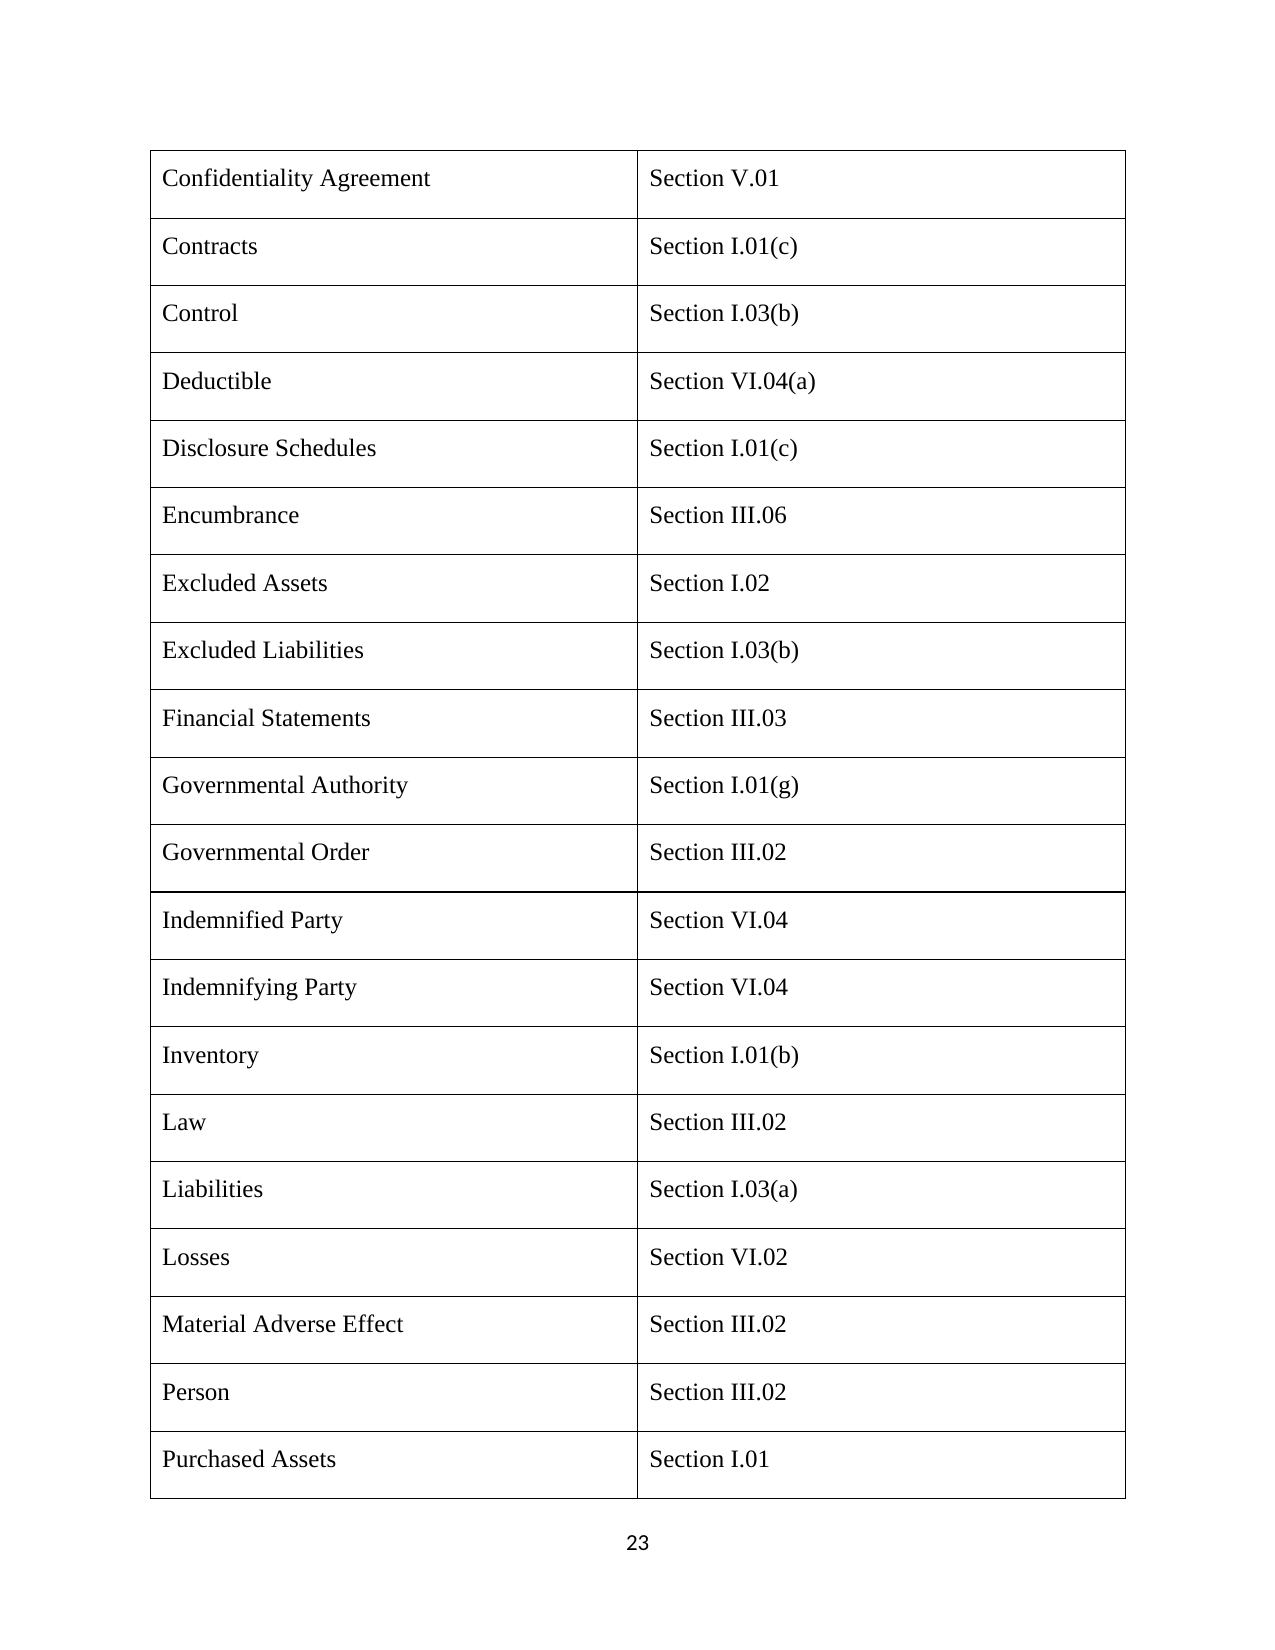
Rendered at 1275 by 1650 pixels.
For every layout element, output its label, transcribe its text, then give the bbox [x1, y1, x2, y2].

table_cell Section 3.02 [638, 1297, 1125, 1363]
table_cell Indemnified Party [151, 893, 637, 959]
table_cell Liabilities [151, 1162, 637, 1228]
table_cell Inventory [151, 1027, 637, 1093]
table_cell Section 1.01(c) [638, 421, 1125, 487]
table_cell Control [151, 286, 637, 352]
table_cell Section 1.02 [638, 555, 1125, 622]
table_cell Section 1.03(a) [638, 1162, 1125, 1228]
table_cell Person [151, 1364, 637, 1431]
table_cell Section 1.03(b) [638, 286, 1125, 352]
table_cell Section 6.04 [638, 960, 1125, 1026]
table_cell Material Adverse Effect [151, 1297, 637, 1363]
table_cell Section 1.01(b) [638, 1027, 1125, 1093]
table_cell Section 1.03(b) [638, 623, 1125, 689]
table_cell Section 6.02 [638, 1229, 1125, 1296]
table_cell Section 6.04 [638, 893, 1125, 959]
table_cell Excluded Assets [151, 555, 637, 622]
table_cell Governmental Authority [151, 758, 637, 824]
table_cell Section 3.02 [638, 1364, 1125, 1431]
table_cell Law [151, 1095, 637, 1161]
table_cell Section 1.01 [638, 1432, 1125, 1498]
table_cell Section 3.02 [638, 825, 1125, 891]
table_cell Section 3.03 [638, 690, 1125, 757]
table_cell Disclosure Schedules [151, 421, 637, 487]
table_cell Financial Statements [151, 690, 637, 757]
table_cell Section 3.06 [638, 488, 1125, 554]
table_cell Losses [151, 1229, 637, 1296]
table_cell Section 1.01(g) [638, 758, 1125, 824]
table_cell Purchased Assets [151, 1432, 637, 1498]
table_cell Encumbrance [151, 488, 637, 554]
table_cell Indemnifying Party [151, 960, 637, 1026]
table_cell Confidentiality Agreement [151, 151, 637, 217]
table_cell Excluded Liabilities [151, 623, 637, 689]
table_cell Governmental Order [151, 825, 637, 891]
table_cell Deductible [151, 353, 637, 419]
table_cell Section 1.01(c) [638, 219, 1125, 285]
table_cell Section 6.04(a) [638, 353, 1125, 419]
table_cell Section 5.01 [638, 151, 1125, 217]
table_cell Section 3.02 [638, 1095, 1125, 1161]
table_cell Contracts [151, 219, 637, 285]
